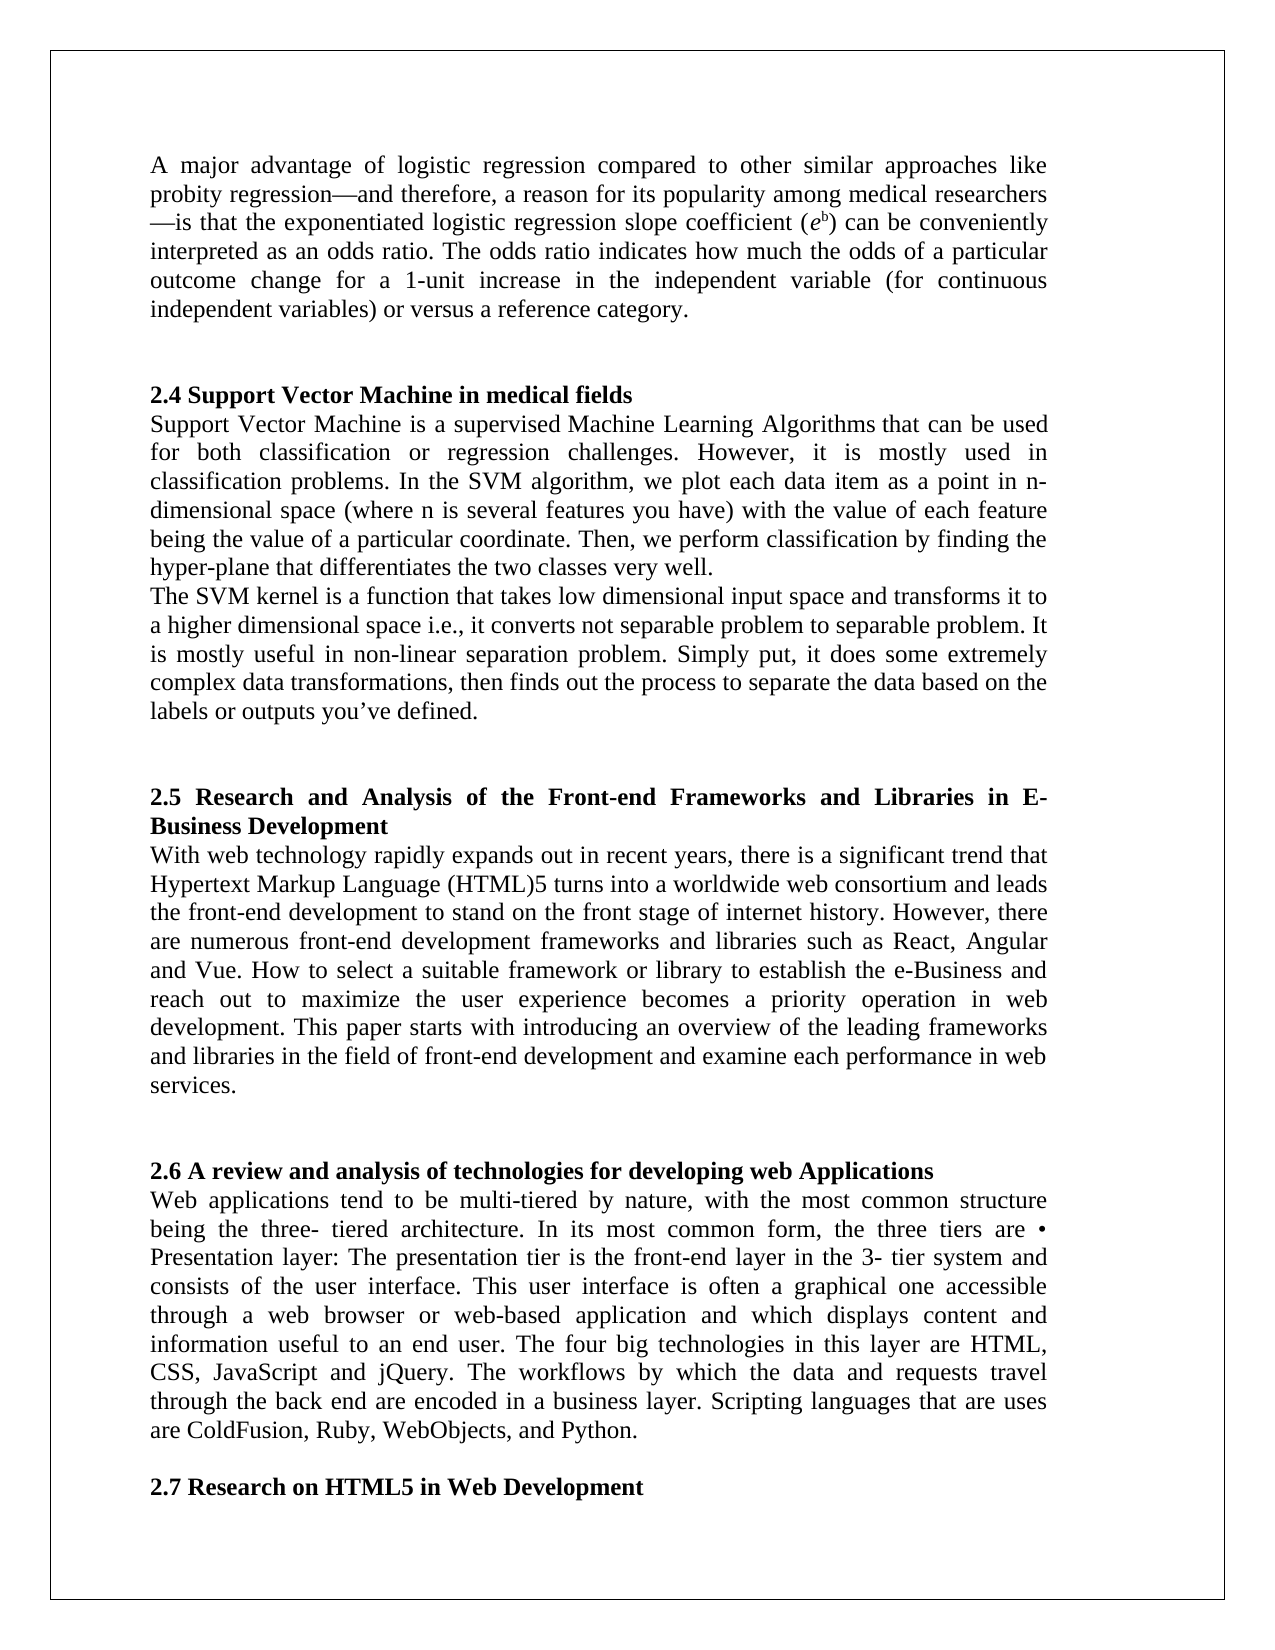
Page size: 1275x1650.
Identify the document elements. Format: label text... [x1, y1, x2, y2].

text 2.5 Research and Analysis of the Front-end Frameworks and Libraries in E-Business Development [150, 782, 1048, 840]
text 2.7 Research on HTML5 in Web Development [150, 1472, 1048, 1501]
text Support Vector Machine is a supervised Machine Learning Algorithms that can be used for both classification or regression challenges. However, it is mostly used in classification problems. In the SVM algorithm, we plot each data item as a point in n-dimensional space (where n is several features you have) with the value of each feature being the value of a particular coordinate. Then, we perform classification by finding the hyper-plane that differentiates the two classes very well. [150, 409, 1048, 581]
text 2.6 A review and analysis of technologies for developing web Applications [150, 1156, 1048, 1185]
text A major advantage of logistic regression compared to other similar approaches like probity regression—and therefore, a reason for its popularity among medical researchers—is that the exponentiated logistic regression slope coefficient (eb) can be conveniently interpreted as an odds ratio. The odds ratio indicates how much the odds of a particular outcome change for a 1-unit increase in the independent variable (for continuous independent variables) or versus a reference category. [150, 150, 1048, 322]
text The SVM kernel is a function that takes low dimensional input space and transforms it to a higher dimensional space i.e., it converts not separable problem to separable problem. It is mostly useful in non-linear separation problem. Simply put, it does some extremely complex data transformations, then finds out the process to separate the data based on the labels or outputs you’ve defined. [150, 581, 1048, 725]
text 2.4 Support Vector Machine in medical fields [150, 380, 1048, 409]
text With web technology rapidly expands out in recent years, there is a significant trend that Hypertext Markup Language (HTML)5 turns into a worldwide web consortium and leads the front-end development to stand on the front stage of internet history. However, there are numerous front-end development frameworks and libraries such as React, Angular and Vue. How to select a suitable framework or library to establish the e-Business and reach out to maximize the user experience becomes a priority operation in web development. This paper starts with introducing an overview of the leading frameworks and libraries in the field of front-end development and examine each performance in web services. [150, 840, 1048, 1099]
text Web applications tend to be multi-tiered by nature, with the most common structure being the three- tiered architecture. In its most common form, the three tiers are • Presentation layer: The presentation tier is the front-end layer in the 3- tier system and consists of the user interface. This user interface is often a graphical one accessible through a web browser or web-based application and which displays content and information useful to an end user. The four big technologies in this layer are HTML, CSS, JavaScript and jQuery. The workflows by which the data and requests travel through the back end are encoded in a business layer. Scripting languages that are uses are ColdFusion, Ruby, WebObjects, and Python. [150, 1185, 1048, 1444]
